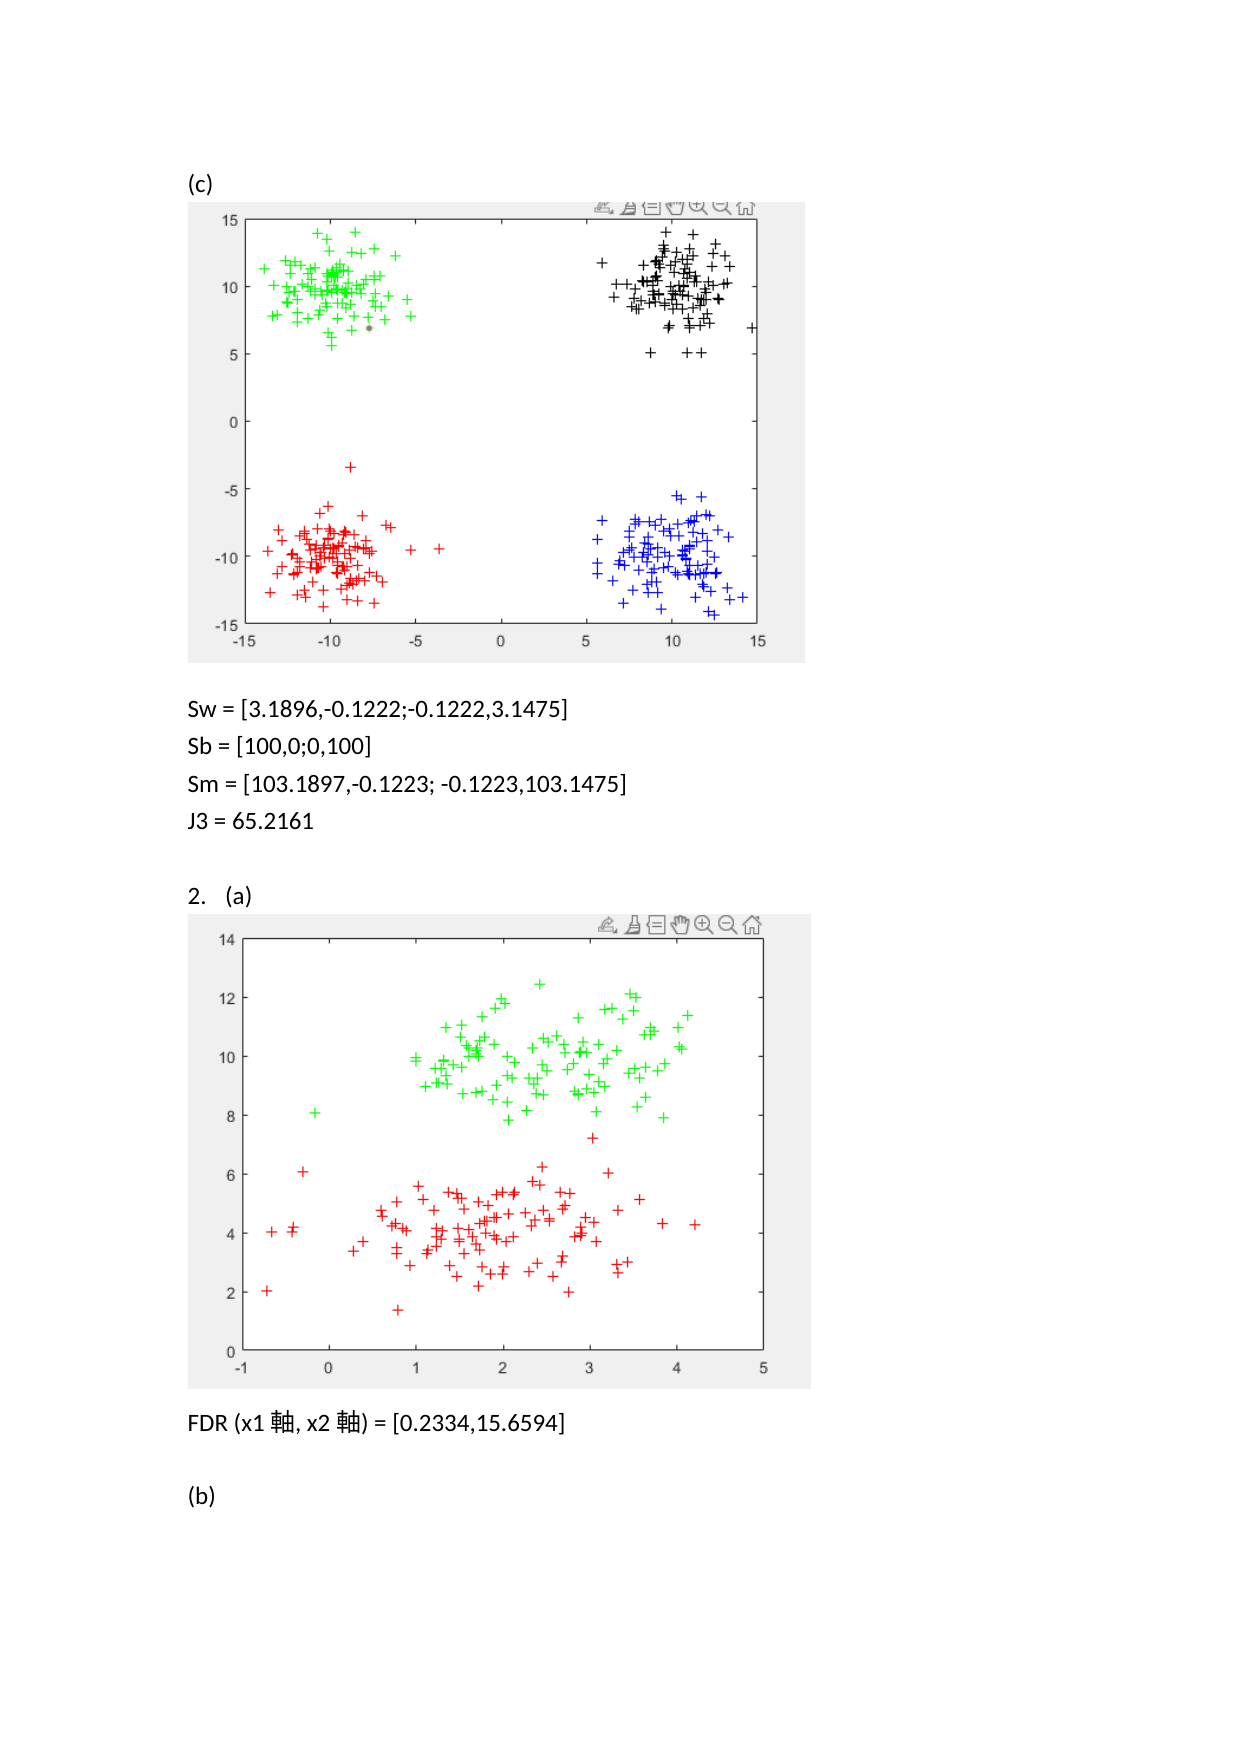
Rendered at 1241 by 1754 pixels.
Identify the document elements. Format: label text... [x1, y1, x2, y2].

picture [187, 202, 806, 663]
picture [187, 914, 811, 1389]
text FDR (x1軸, x2 軸) = [0.2334,15.6594] [187, 1402, 1053, 1439]
list (a) [187, 877, 1053, 914]
text (c) [187, 164, 1053, 202]
text (b) [187, 1477, 1053, 1514]
text Sm = [103.1897,-0.1223; -0.1223,103.1475] [187, 764, 1053, 802]
text J3 = 65.2161 [187, 802, 1053, 839]
text Sw = [3.1896,-0.1222;-0.1222,3.1475] [187, 689, 1053, 727]
text Sb = [100,0;0,100] [187, 727, 1053, 764]
